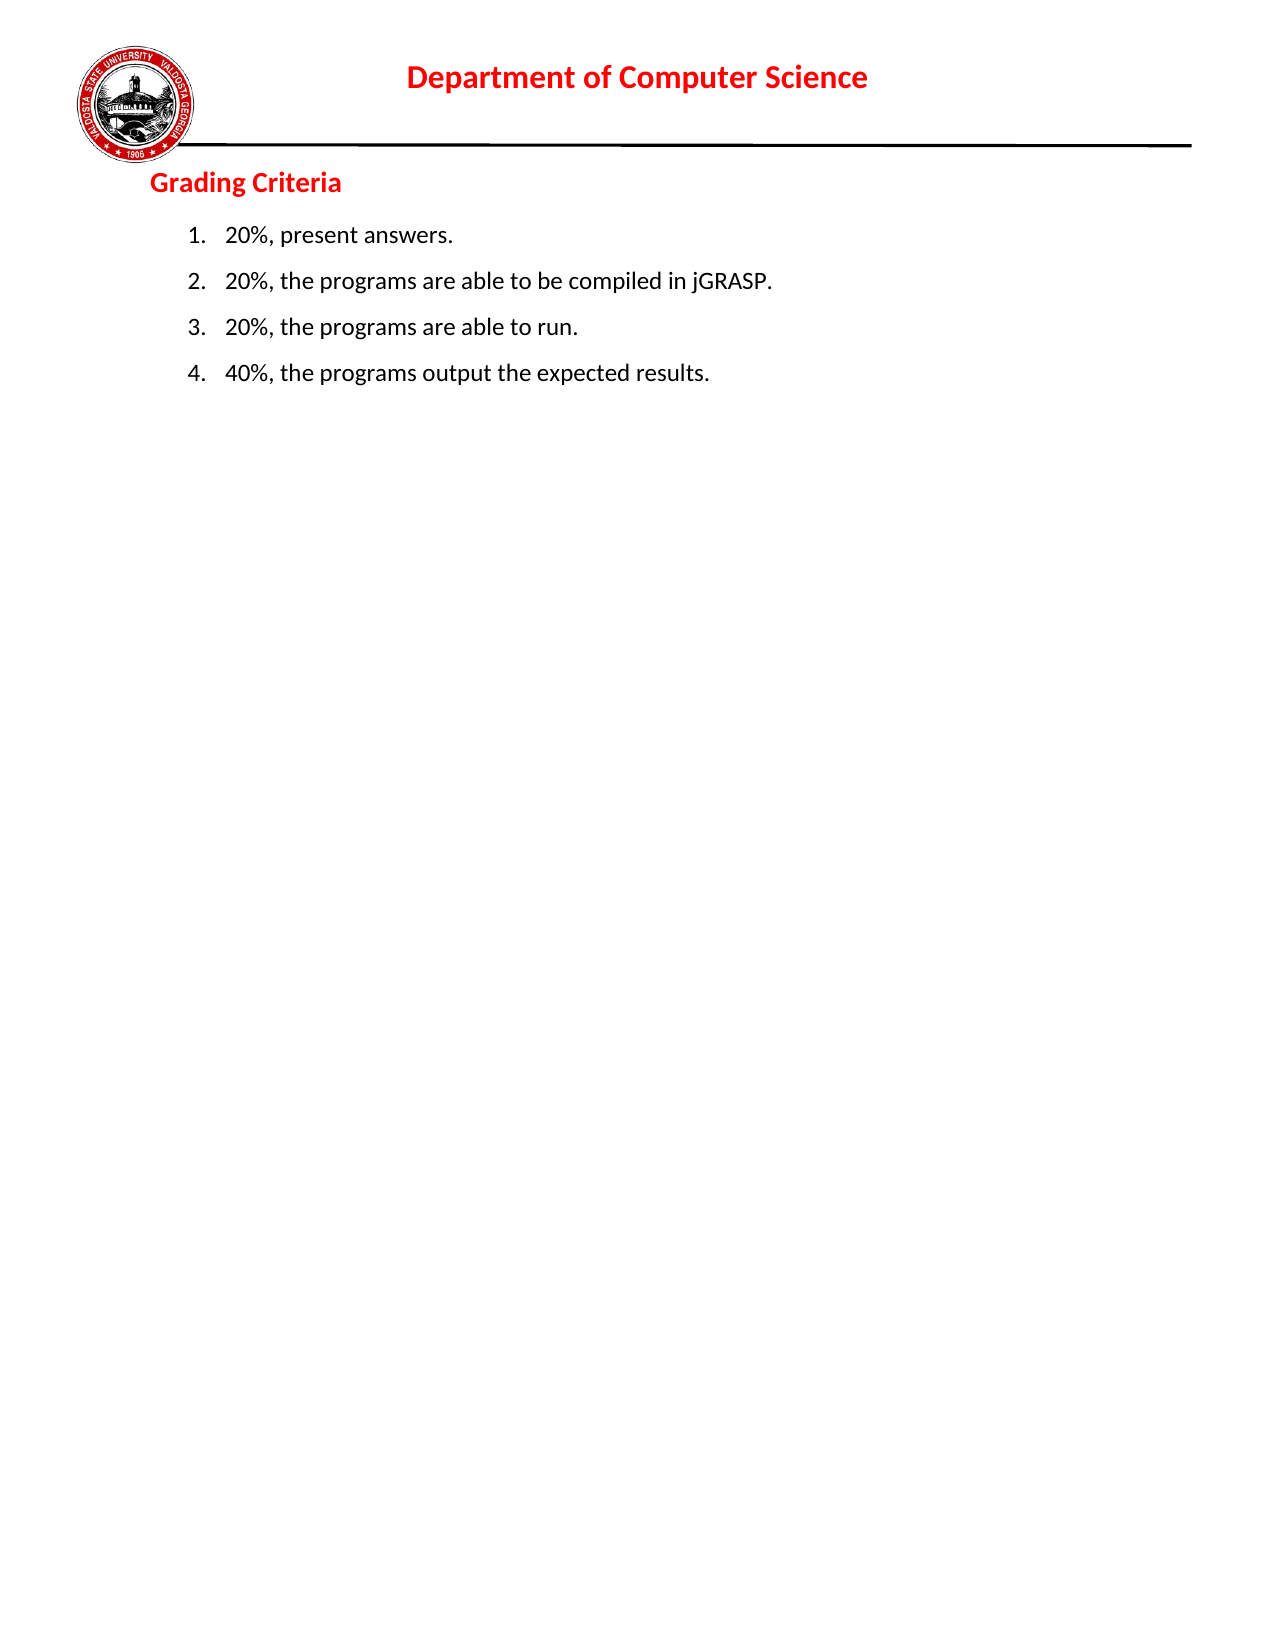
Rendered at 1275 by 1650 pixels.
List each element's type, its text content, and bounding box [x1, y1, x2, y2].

list 40%, the programs output the expected results. [187, 357, 1191, 387]
list 20%, the programs are able to run. [187, 311, 1191, 342]
list 20%, the programs are able to be compiled in jGRASP. [187, 265, 1191, 296]
picture [75, 44, 196, 165]
list 20%, present answers. [187, 219, 1191, 250]
text Grading Criteria [150, 164, 1191, 200]
